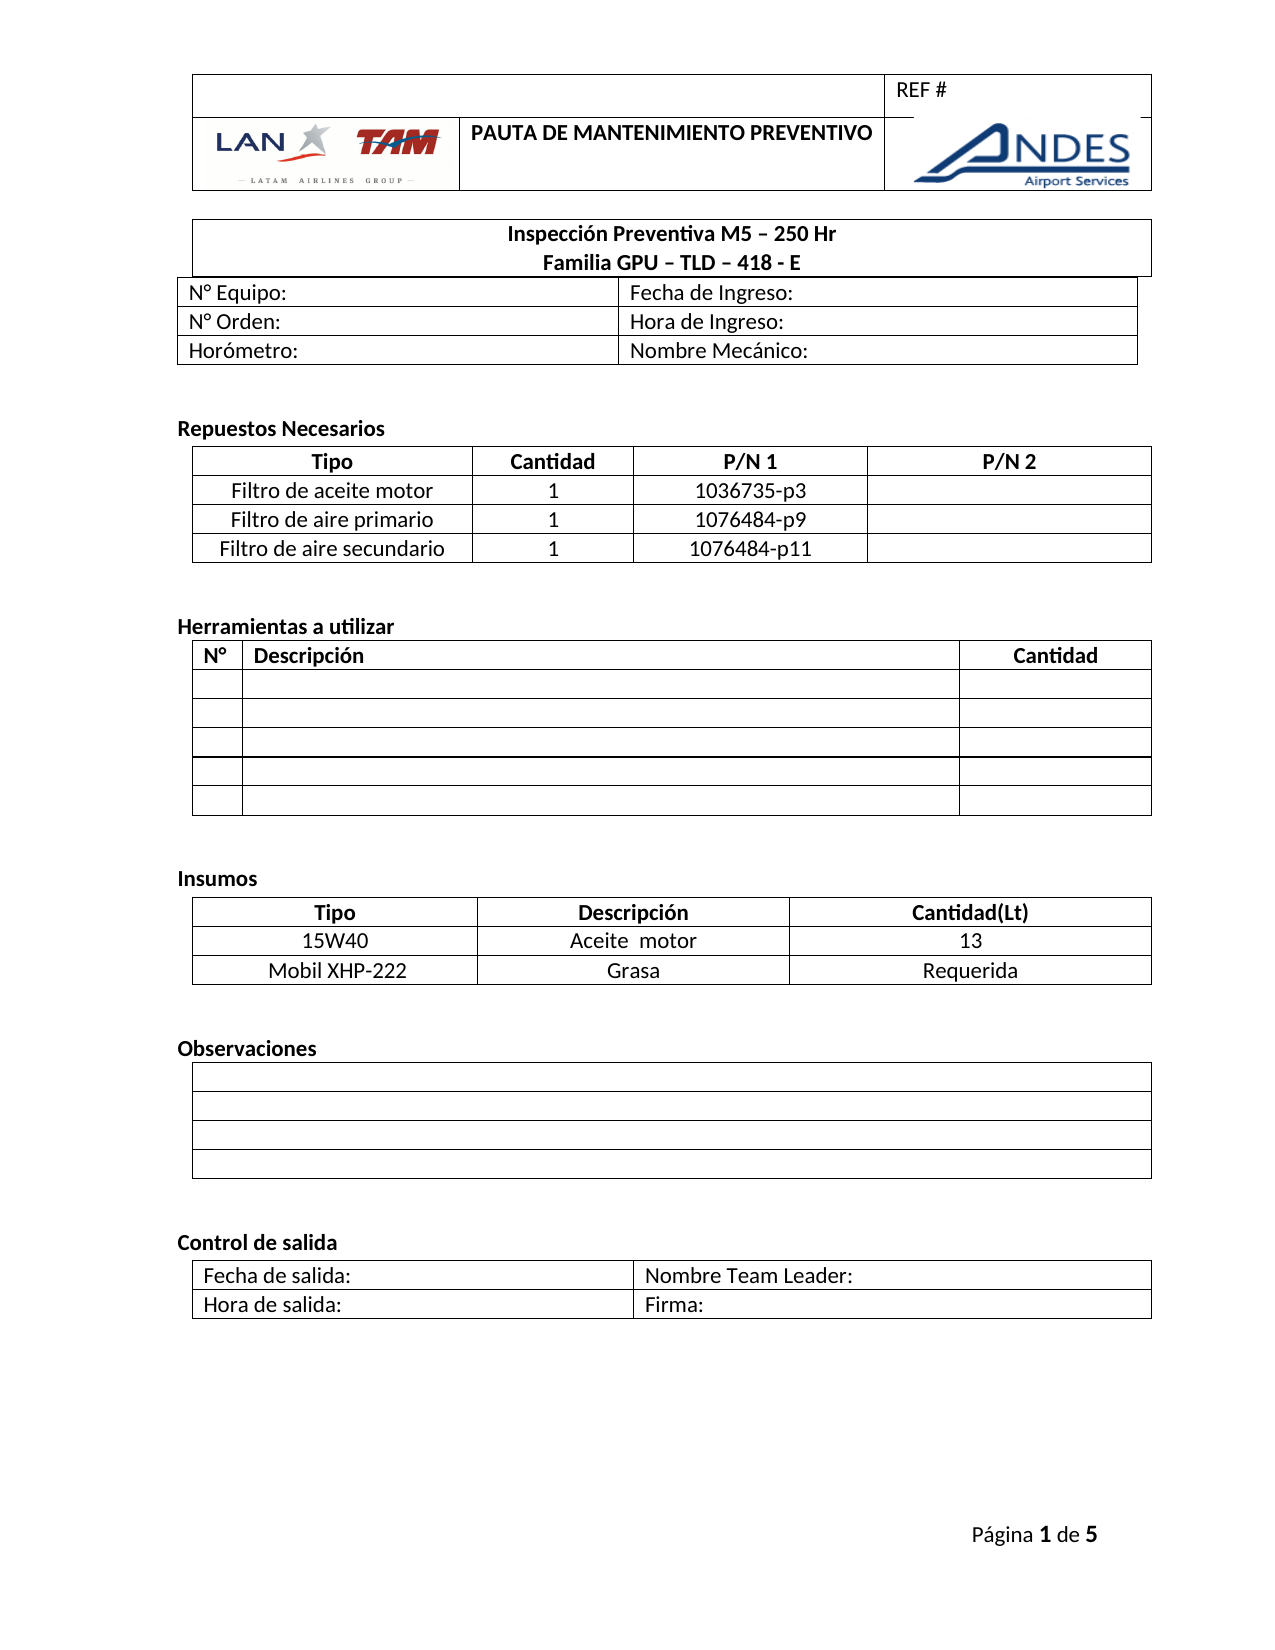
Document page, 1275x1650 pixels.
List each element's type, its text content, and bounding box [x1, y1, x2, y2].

table_header Fecha de Ingreso: [619, 278, 1137, 306]
table_cell Filtro de aire secundario [193, 534, 472, 562]
text Control de salida [177, 1228, 1098, 1256]
table_header P/N 1 [634, 447, 867, 475]
table_cell 1 [473, 505, 633, 533]
table_header Descripción [243, 641, 959, 669]
table_cell [193, 1150, 1151, 1178]
table_cell [193, 699, 242, 727]
table_cell [193, 1121, 1151, 1149]
table_cell N° Orden: [178, 307, 618, 335]
picture [913, 117, 1141, 190]
table_cell 1 [473, 534, 633, 562]
table_cell Aceite motor [478, 927, 789, 955]
table_cell [960, 786, 1151, 814]
table_header N° [193, 641, 242, 669]
table_cell Hora de salida: [193, 1290, 633, 1318]
table_cell 1036735-p3 [634, 476, 867, 504]
table_cell [960, 699, 1151, 727]
table_cell [960, 728, 1151, 756]
table_cell Hora de Ingreso: [619, 307, 1137, 335]
table_header Tipo [193, 447, 472, 475]
table_header [193, 1063, 1151, 1091]
picture [204, 118, 454, 190]
text Observaciones [177, 1034, 1098, 1062]
table_header Cantidad [960, 641, 1151, 669]
table_cell [243, 786, 959, 814]
table_header Fecha de salida: [193, 1261, 633, 1289]
table_cell [243, 758, 959, 785]
table_cell 13 [790, 927, 1151, 955]
table_cell Filtro de aceite motor [193, 476, 472, 504]
table_header Inspección Preventiva M5 – 250 Hr Familia GPU – TLD – 418 - E [193, 220, 1151, 276]
table_cell Requerida [790, 956, 1151, 984]
table_header Tipo [193, 898, 477, 926]
table_header Cantidad(Lt) [790, 898, 1151, 926]
table_cell [960, 758, 1151, 785]
text Insumos [177, 864, 1098, 892]
text Repuestos Necesarios [177, 414, 1098, 442]
table_cell [243, 699, 959, 727]
table_cell 1 [473, 476, 633, 504]
table_header Descripción [478, 898, 789, 926]
table_cell [868, 534, 1151, 562]
table_cell [868, 476, 1151, 504]
table_header P/N 2 [868, 447, 1151, 475]
table_cell Horómetro: [178, 336, 618, 364]
table_cell [243, 670, 959, 698]
table_cell [193, 1092, 1151, 1120]
picture [204, 191, 454, 195]
table_cell Mobil XHP-222 [193, 956, 477, 984]
table_cell [960, 670, 1151, 698]
table_cell [243, 728, 959, 756]
table_cell 1076484-p11 [634, 534, 867, 562]
table_header Cantidad [473, 447, 633, 475]
table_cell Firma: [634, 1290, 1151, 1318]
table_header Nombre Team Leader: [634, 1261, 1151, 1289]
table_cell 15W40 [193, 927, 477, 955]
table_cell Grasa [478, 956, 789, 984]
table_cell Filtro de aire primario [193, 505, 472, 533]
table_cell 1076484-p9 [634, 505, 867, 533]
table_header N° Equipo: [178, 278, 618, 306]
table_cell [193, 670, 242, 698]
table_cell [193, 786, 242, 814]
table_cell [193, 728, 242, 756]
text Herramientas a utilizar [177, 612, 1098, 640]
table_cell [868, 505, 1151, 533]
table_cell Nombre Mecánico: [619, 336, 1137, 364]
table_cell [193, 758, 242, 785]
